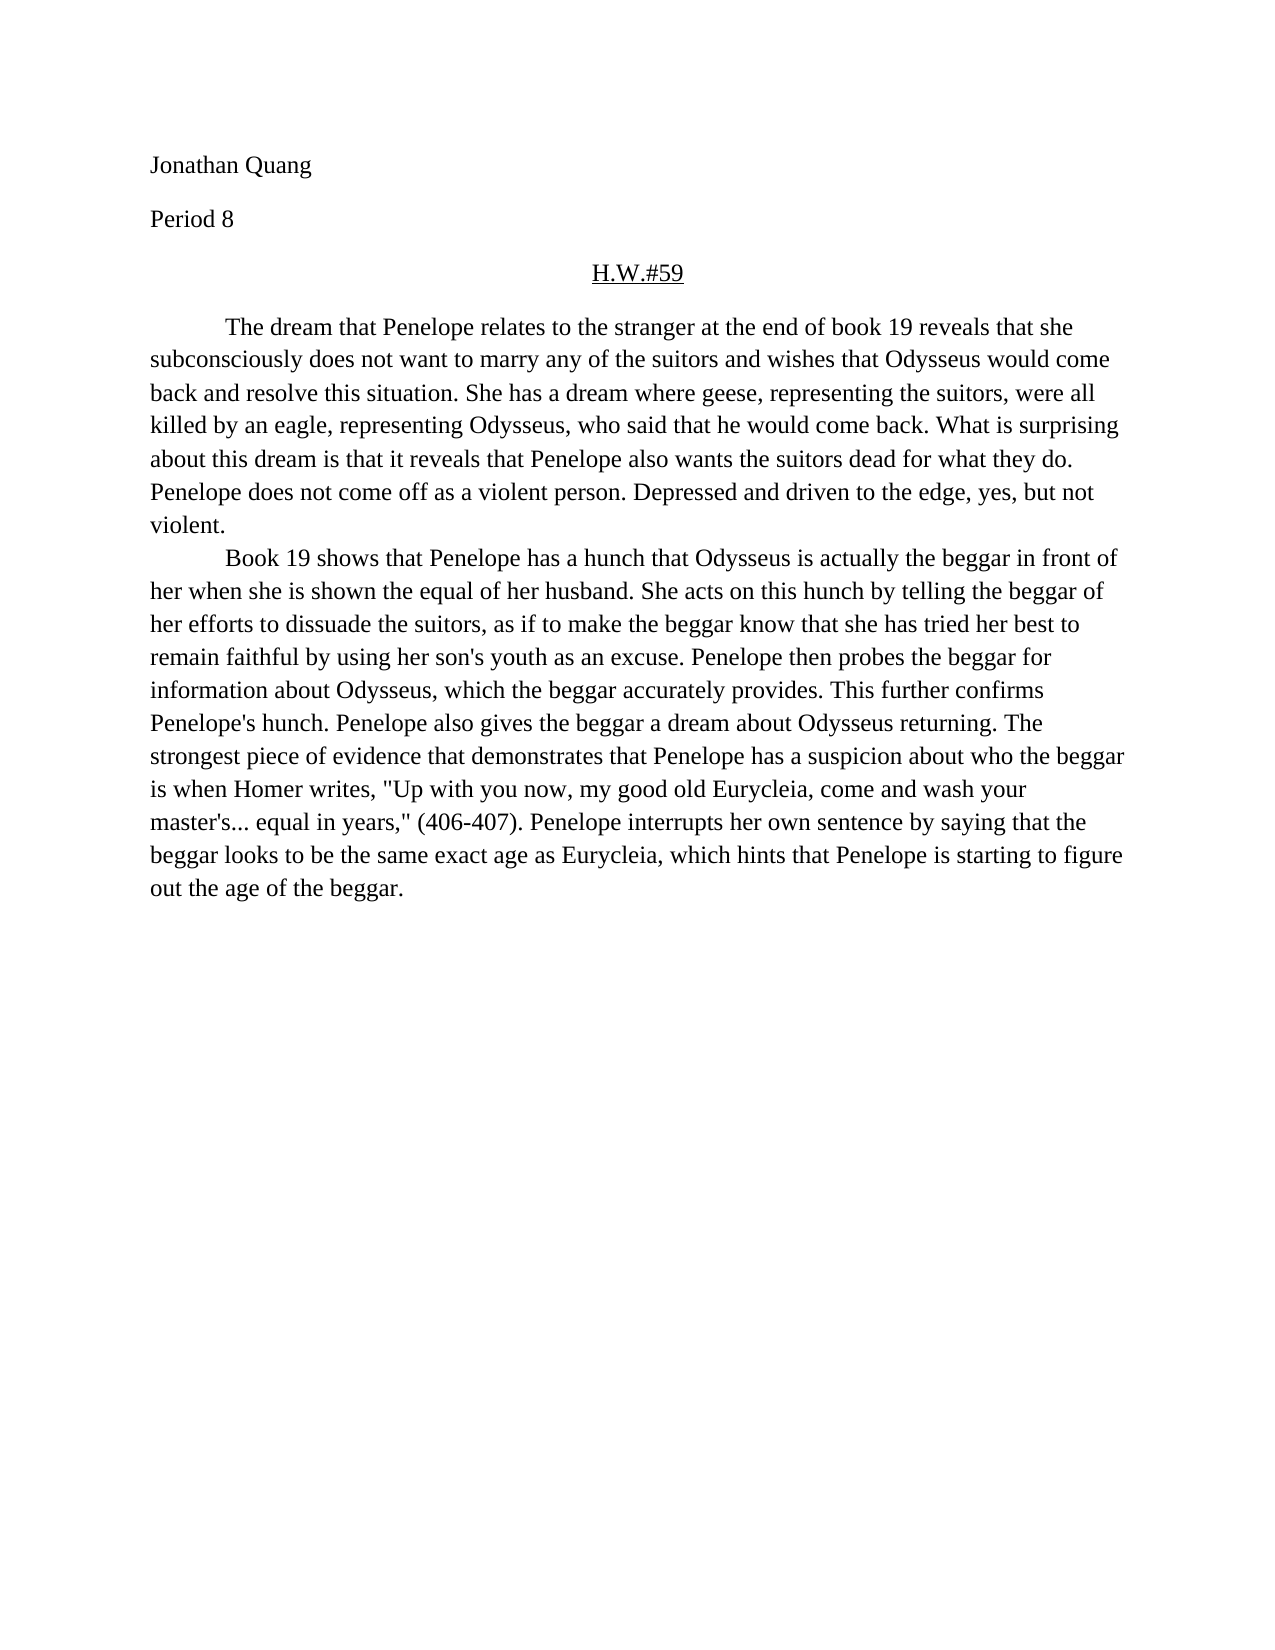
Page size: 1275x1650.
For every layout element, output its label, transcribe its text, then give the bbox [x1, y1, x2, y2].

text H.W.#59 [150, 258, 1125, 286]
text Jonathan Quang [150, 150, 1125, 179]
text Period 8 [150, 204, 1125, 233]
text The dream that Penelope relates to the stranger at the end of book 19 reveals that she subconsciously does not want to marry any of the suitors and wishes that Odysseus would come back and resolve this situation. She has a dream where geese, representing the suitors, were all killed by an eagle, representing Odysseus, who said that he would come back. What is surprising about this dream is that it reveals that Penelope also wants the suitors dead for what they do. Penelope does not come off as a violent person. Depressed and driven to the edge, yes, but not violent. Book 19 shows that Penelope has a hunch that Odysseus is actually the beggar in front of her when she is shown the equal of her husband. She acts on this hunch by telling the beggar of her efforts to dissuade the suitors, as if to make the beggar know that she has tried her best to remain faithful by using her son's youth as an excuse. Penelope then probes the beggar for information about Odysseus, which the beggar accurately provides. This further confirms Penelope's hunch. Penelope also gives the beggar a dream about Odysseus returning. The strongest piece of evidence that demonstrates that Penelope has a suspicion about who the beggar is when Homer writes, "Up with you now, my good old Eurycleia, come and wash your master's... equal in years," (406-407). Penelope interrupts her own sentence by saying that the beggar looks to be the same exact age as Eurycleia, which hints that Penelope is starting to figure out the age of the beggar. [150, 312, 1125, 902]
